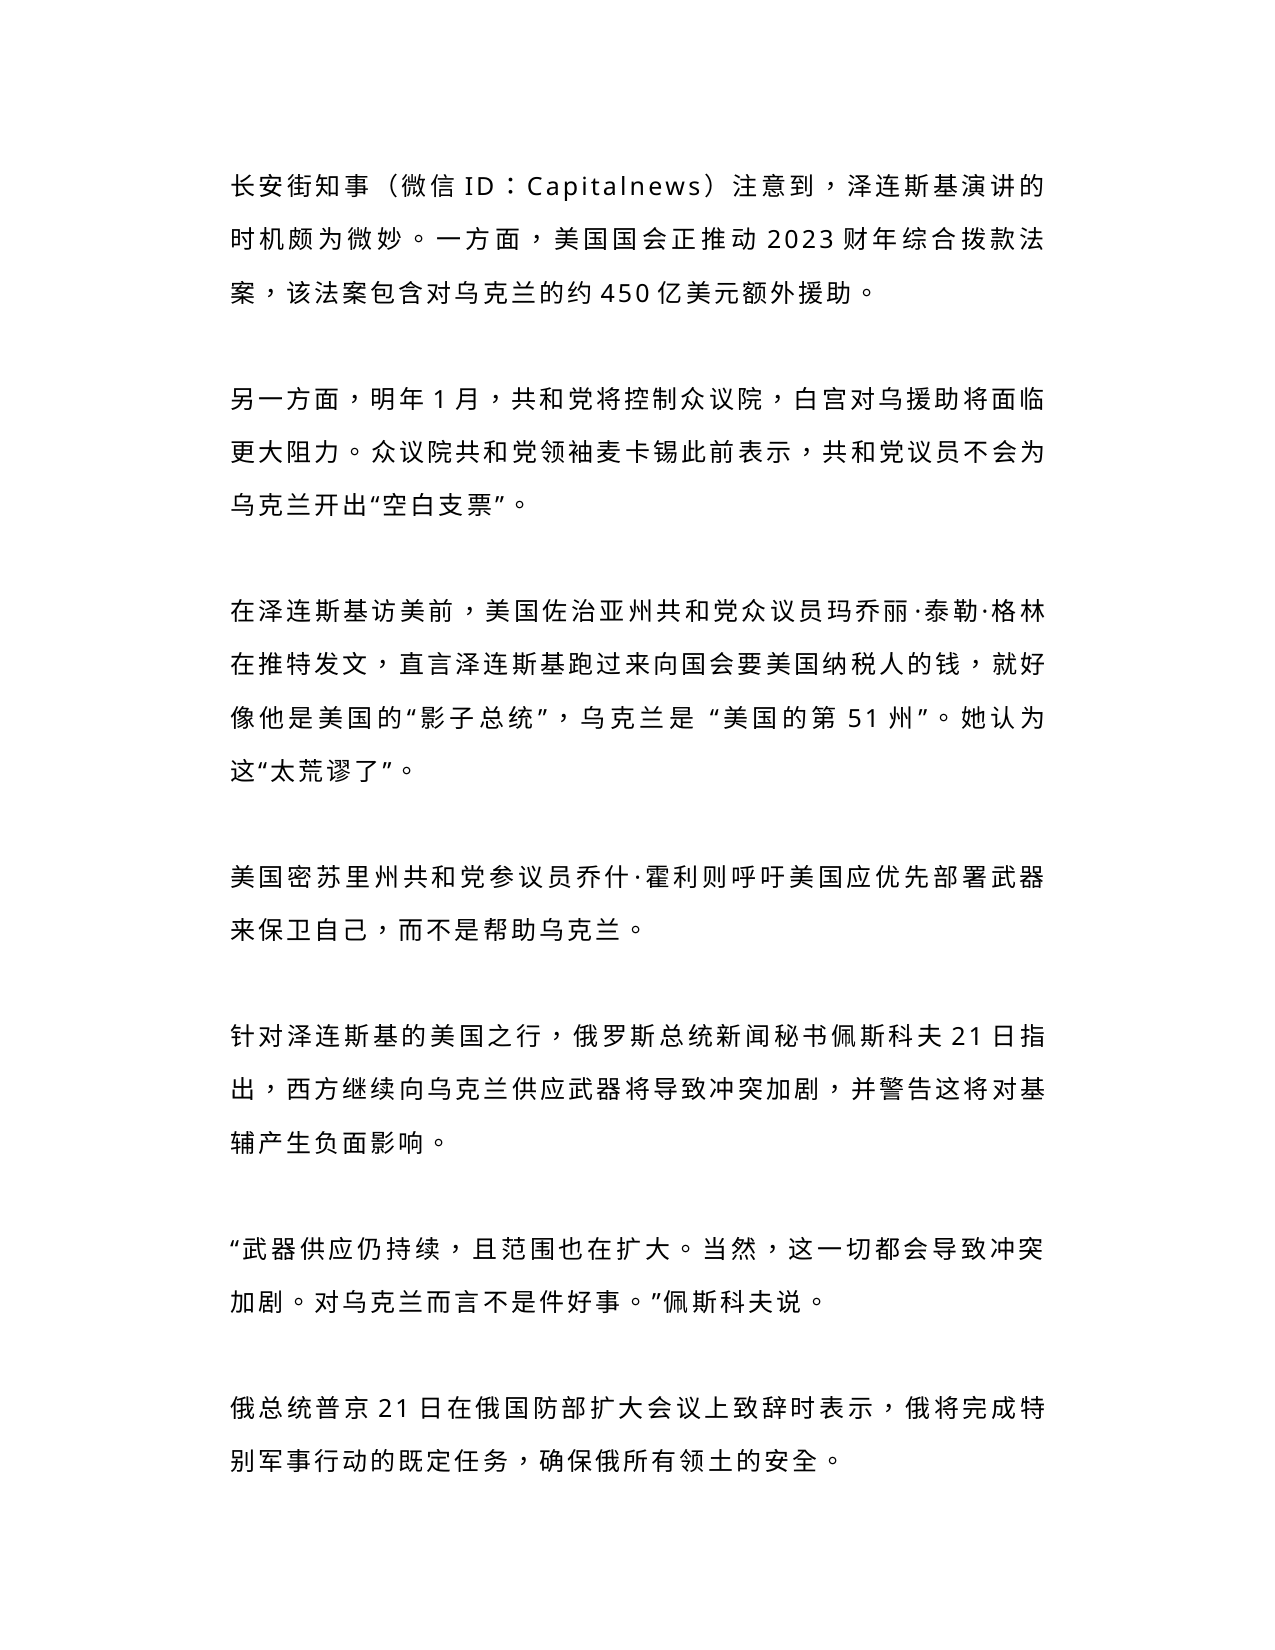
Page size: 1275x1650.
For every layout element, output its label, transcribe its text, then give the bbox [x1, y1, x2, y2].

text “武器供应仍持续，且范围也在扩大。当然，这一切都会导致冲突加剧。对乌克兰而言不是件好事。”佩斯科夫说。 [230, 1212, 1045, 1319]
text 另一方面，明年1月，共和党将控制众议院，白宫对乌援助将面临更大阻力。众议院共和党领袖麦卡锡此前表示，共和党议员不会为乌克兰开出“空白支票”。 [230, 362, 1045, 522]
text 长安街知事（微信ID：Capitalnews）注意到，泽连斯基演讲的时机颇为微妙。一方面，美国国会正推动2023财年综合拨款法案，该法案包含对乌克兰的约450亿美元额外援助。 [230, 150, 1045, 309]
text 俄总统普京21日在俄国防部扩大会议上致辞时表示，俄将完成特别军事行动的既定任务，确保俄所有领土的安全。 [230, 1372, 1045, 1478]
text 针对泽连斯基的美国之行，俄罗斯总统新闻秘书佩斯科夫21日指出，西方继续向乌克兰供应武器将导致冲突加剧，并警告这将对基辅产生负面影响。 [230, 1000, 1045, 1159]
text 美国密苏里州共和党参议员乔什·霍利则呼吁美国应优先部署武器来保卫自己，而不是帮助乌克兰。 [230, 841, 1045, 947]
text 在泽连斯基访美前，美国佐治亚州共和党众议员玛乔丽·泰勒·格林在推特发文，直言泽连斯基跑过来向国会要美国纳税人的钱，就好像他是美国的“影子总统”，乌克兰是 “美国的第51州”。她认为这“太荒谬了”。 [230, 575, 1045, 787]
